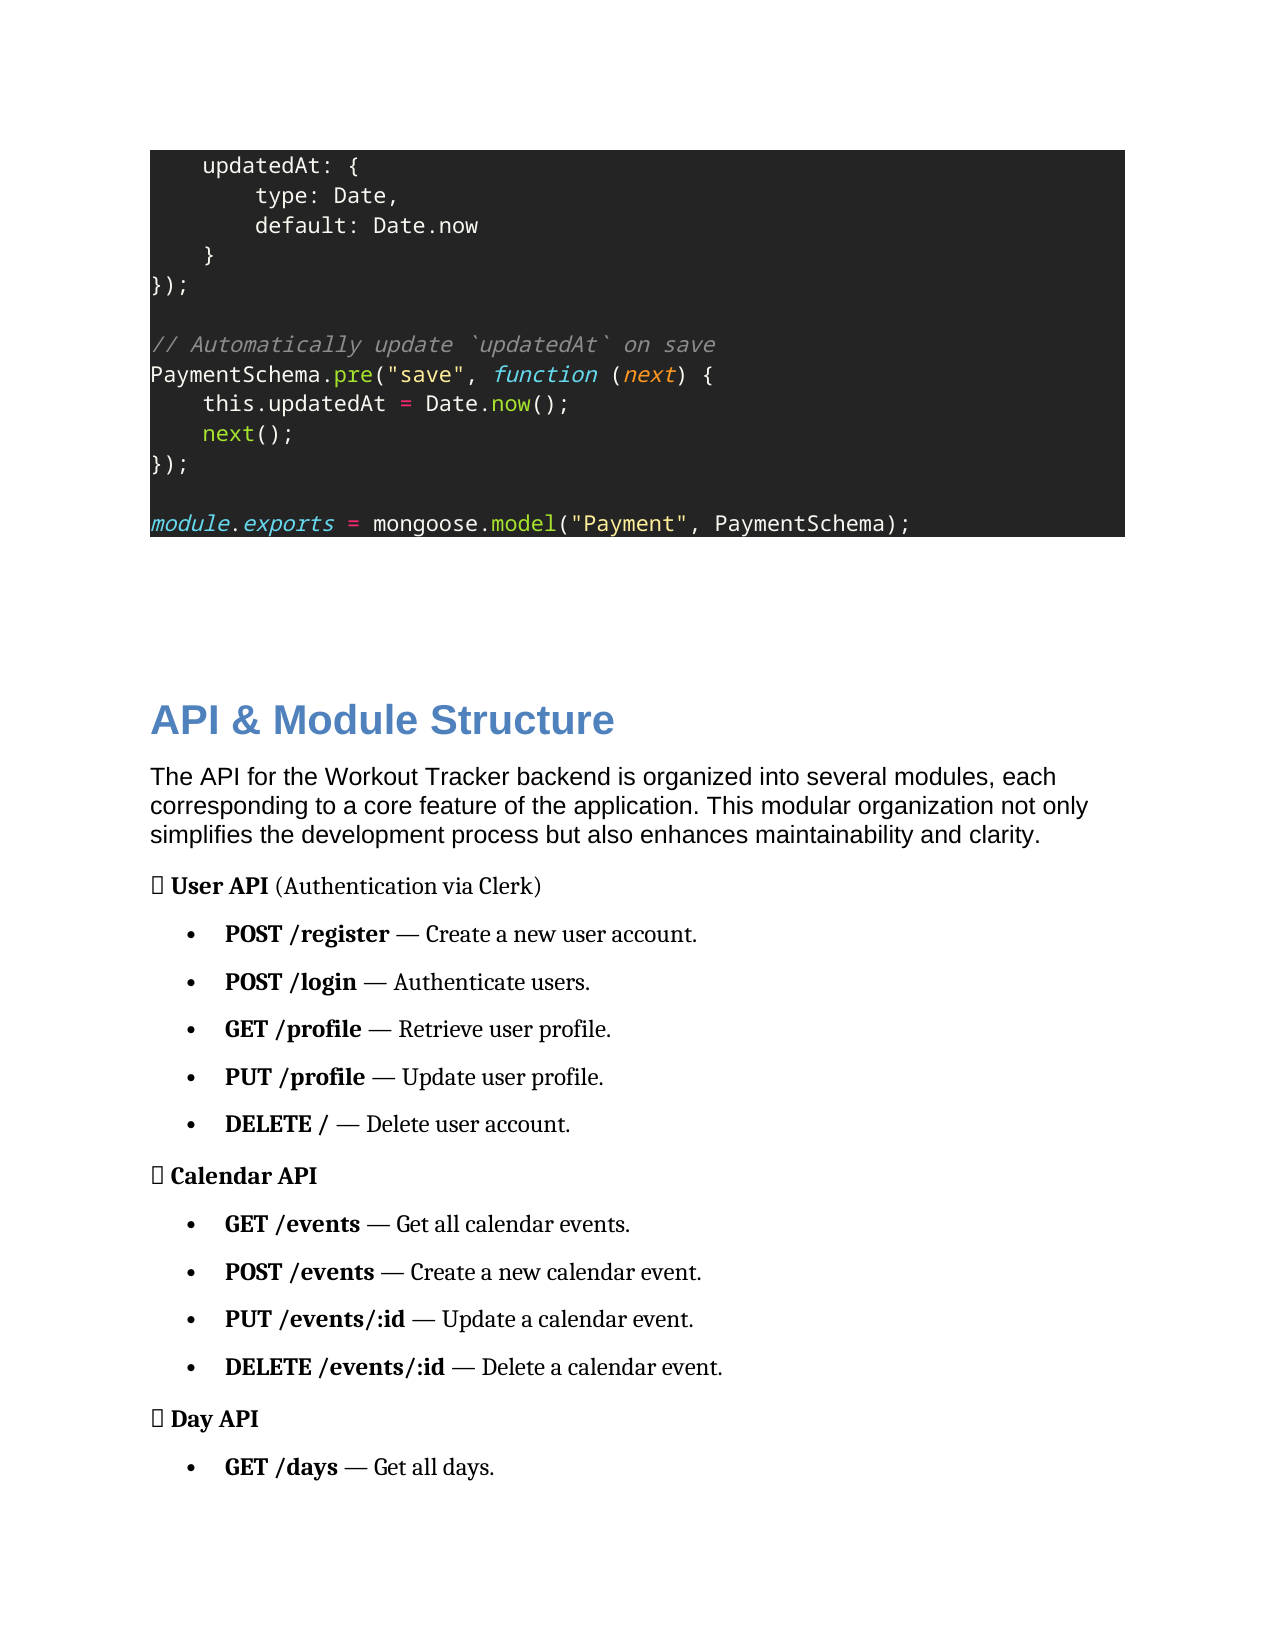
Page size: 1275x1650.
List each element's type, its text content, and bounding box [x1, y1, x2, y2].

list GET /profile — Retrieve user profile. [187, 1015, 1125, 1044]
text module.exports = mongoose.model("Payment", PaymentSchema); [150, 507, 1125, 537]
text ✅ User API (Authentication via Clerk) [150, 867, 1125, 901]
list POST /login — Authenticate users. [187, 968, 1125, 996]
text updatedAt: { [150, 150, 1125, 180]
text } [150, 239, 1125, 269]
list DELETE / — Delete user account. [187, 1110, 1125, 1139]
subtitle API & Module Structure [150, 696, 1125, 743]
list GET /events — Get all calendar events. [187, 1210, 1125, 1239]
list GET /days — Get all days. [187, 1453, 1125, 1482]
text this.updatedAt = Date.now(); [150, 388, 1125, 418]
text ✅ Day API [150, 1400, 1125, 1434]
text PaymentSchema.pre("save", function (next) { [150, 358, 1125, 388]
text default: Date.now [150, 209, 1125, 239]
text }); [150, 448, 1125, 478]
list DELETE /events/:id — Delete a calendar event. [187, 1353, 1125, 1382]
text type: Date, [150, 180, 1125, 209]
list PUT /profile — Update user profile. [187, 1063, 1125, 1091]
list POST /events — Create a new calendar event. [187, 1258, 1125, 1287]
text }); [150, 269, 1125, 299]
list PUT /events/:id — Update a calendar event. [187, 1305, 1125, 1334]
text The API for the Workout Tracker backend is organized into several modules, each corresponding to a core feature of the application. This modular organization not only simplifies the development process but also enhances maintainability and clarity. [150, 762, 1125, 848]
list POST /register — Create a new user account. [187, 920, 1125, 949]
text next(); [150, 418, 1125, 448]
text ✅ Calendar API [150, 1158, 1125, 1192]
text // Automatically update `updatedAt` on save [150, 329, 1125, 358]
